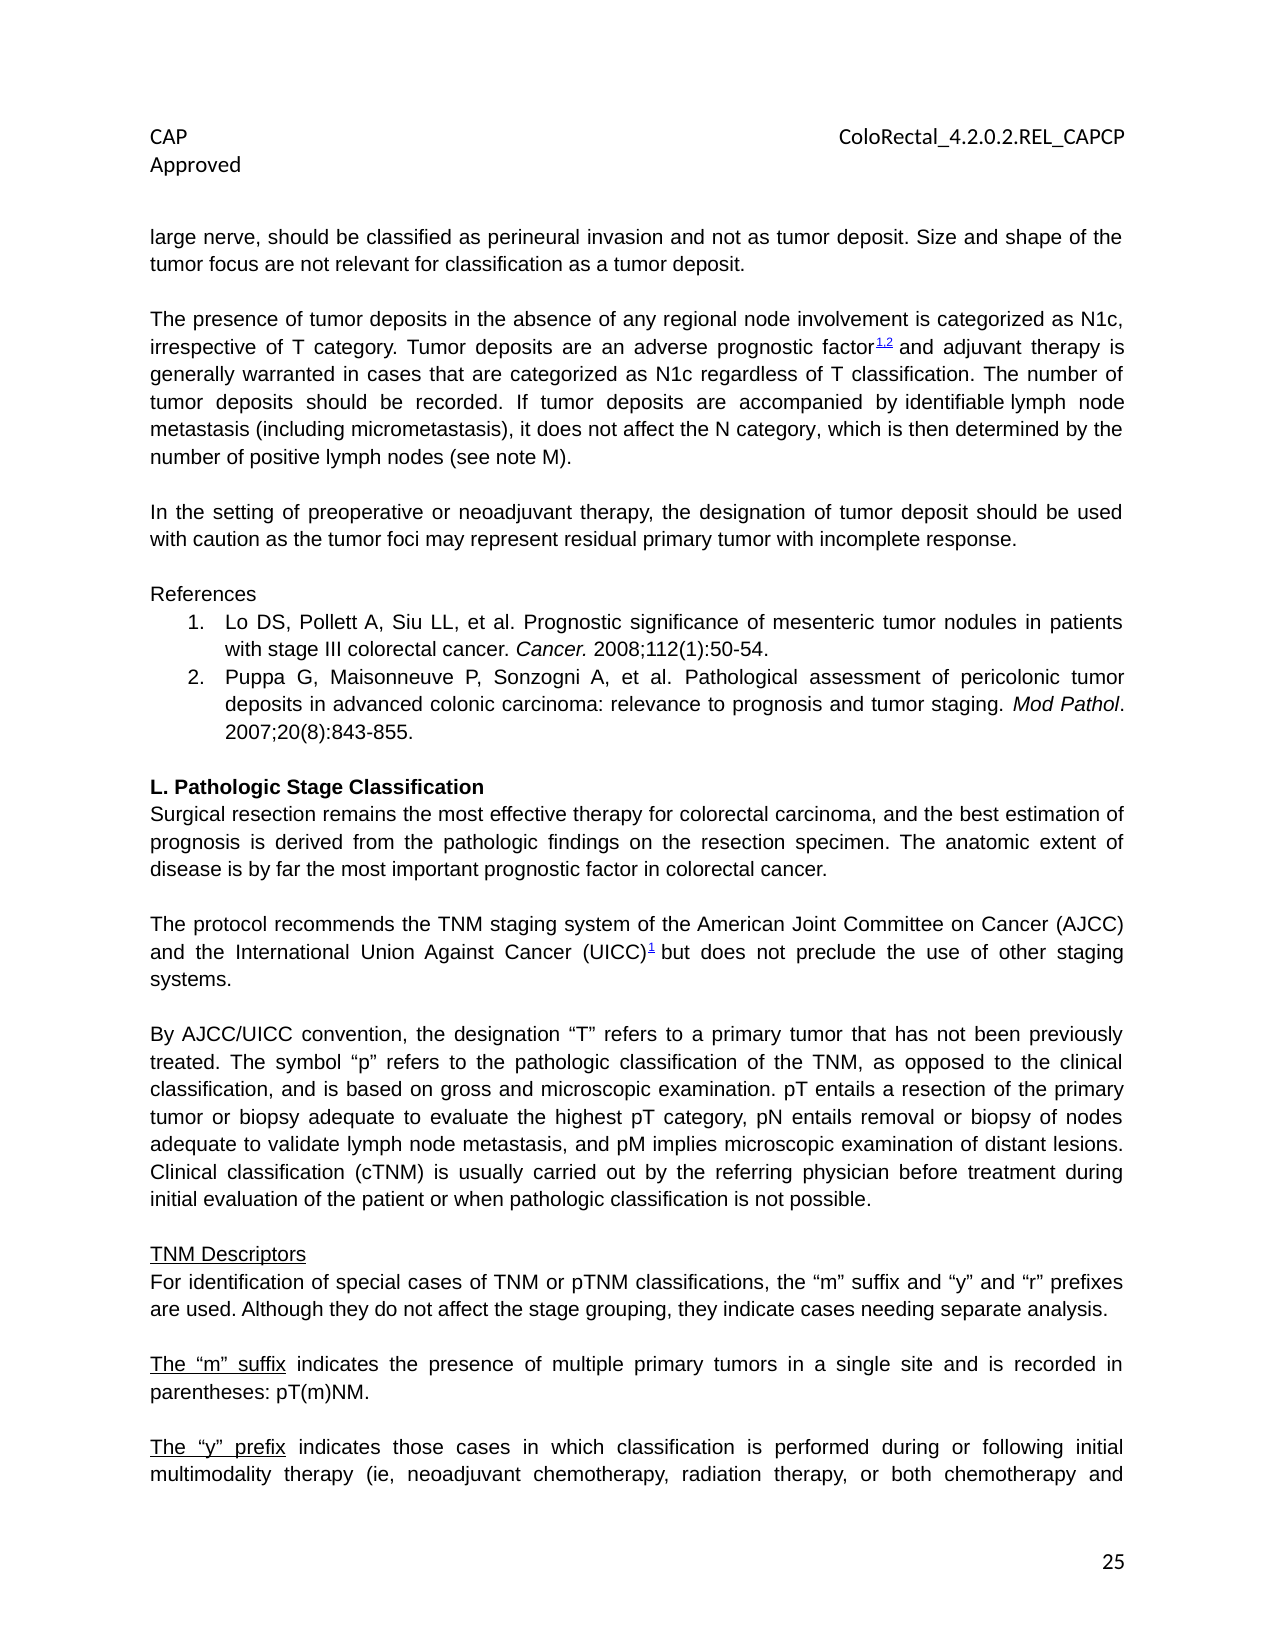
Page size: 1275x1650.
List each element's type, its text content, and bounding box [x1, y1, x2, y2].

list Puppa G, Maisonneuve P, Sonzogni A, et al. Pathological assessment of pericolonic tumor deposits in advanced colonic carcinoma: relevance to prognosis and tumor staging. Mod Pathol. 2007;20(8):843-855. [187, 665, 1125, 744]
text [150, 1435, 1125, 1486]
text By AJCC/UICC convention, the designation “T” refers to a primary tumor that has not been previously treated. The symbol “p” refers to the pathologic classification of the TNM, as opposed to the clinical classification, and is based on gross and microscopic examination. pT entails a resection of the primary tumor or biopsy adequate to evaluate the highest pT category, pN entails removal or biopsy of nodes adequate to validate lymph node metastasis, and pM implies microscopic examination of distant lesions. Clinical classification (cTNM) is usually carried out by the referring physician before treatment during initial evaluation of the patient or when pathologic classification is not possible. [150, 1022, 1125, 1211]
text For identification of special cases of TNM or pTNM classifications, the “m” suffix and “y” and “r” prefixes are used. Although they do not affect the stage grouping, they indicate cases needing separate analysis. [150, 1270, 1125, 1321]
text The presence of tumor deposits in the absence of any regional node involvement is categorized as N1c, irrespective of T category. Tumor deposits are an adverse prognostic factor1,2 and adjuvant therapy is generally warranted in cases that are categorized as N1c regardless of T classification. The number of tumor deposits should be recorded. If tumor deposits are accompanied by identifiable lymph node metastasis (including micrometastasis), it does not affect the N category, which is then determined by the number of positive lymph nodes (see note M). [150, 307, 1125, 469]
text Surgical resection remains the most effective therapy for colorectal carcinoma, and the best estimation of prognosis is derived from the pathologic findings on the resection specimen. The anatomic extent of disease is by far the most important prognostic factor in colorectal cancer. [150, 802, 1125, 881]
text In the setting of preoperative or neoadjuvant therapy, the designation of tumor deposit should be used with caution as the tumor foci may represent residual primary tumor with incomplete response. [150, 500, 1125, 551]
text References [150, 582, 1125, 606]
text The “m” suffix indicates the presence of multiple primary tumors in a single site and is recorded in parentheses: pT(m)NM. [150, 1352, 1125, 1404]
text The protocol recommends the TNM staging system of the American Joint Committee on Cancer (AJCC) and the International Union Against Cancer (UICC)1 but does not preclude the use of other staging systems. [150, 912, 1125, 991]
list Lo DS, Pollett A, Siu LL, et al. Prognostic significance of mesenteric tumor nodules in patients with stage III colorectal cancer. Cancer. 2008;112(1):50-54. [187, 610, 1125, 661]
text L. Pathologic Stage Classification [150, 775, 1125, 799]
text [150, 225, 1125, 276]
text TNM Descriptors [150, 1242, 1125, 1266]
